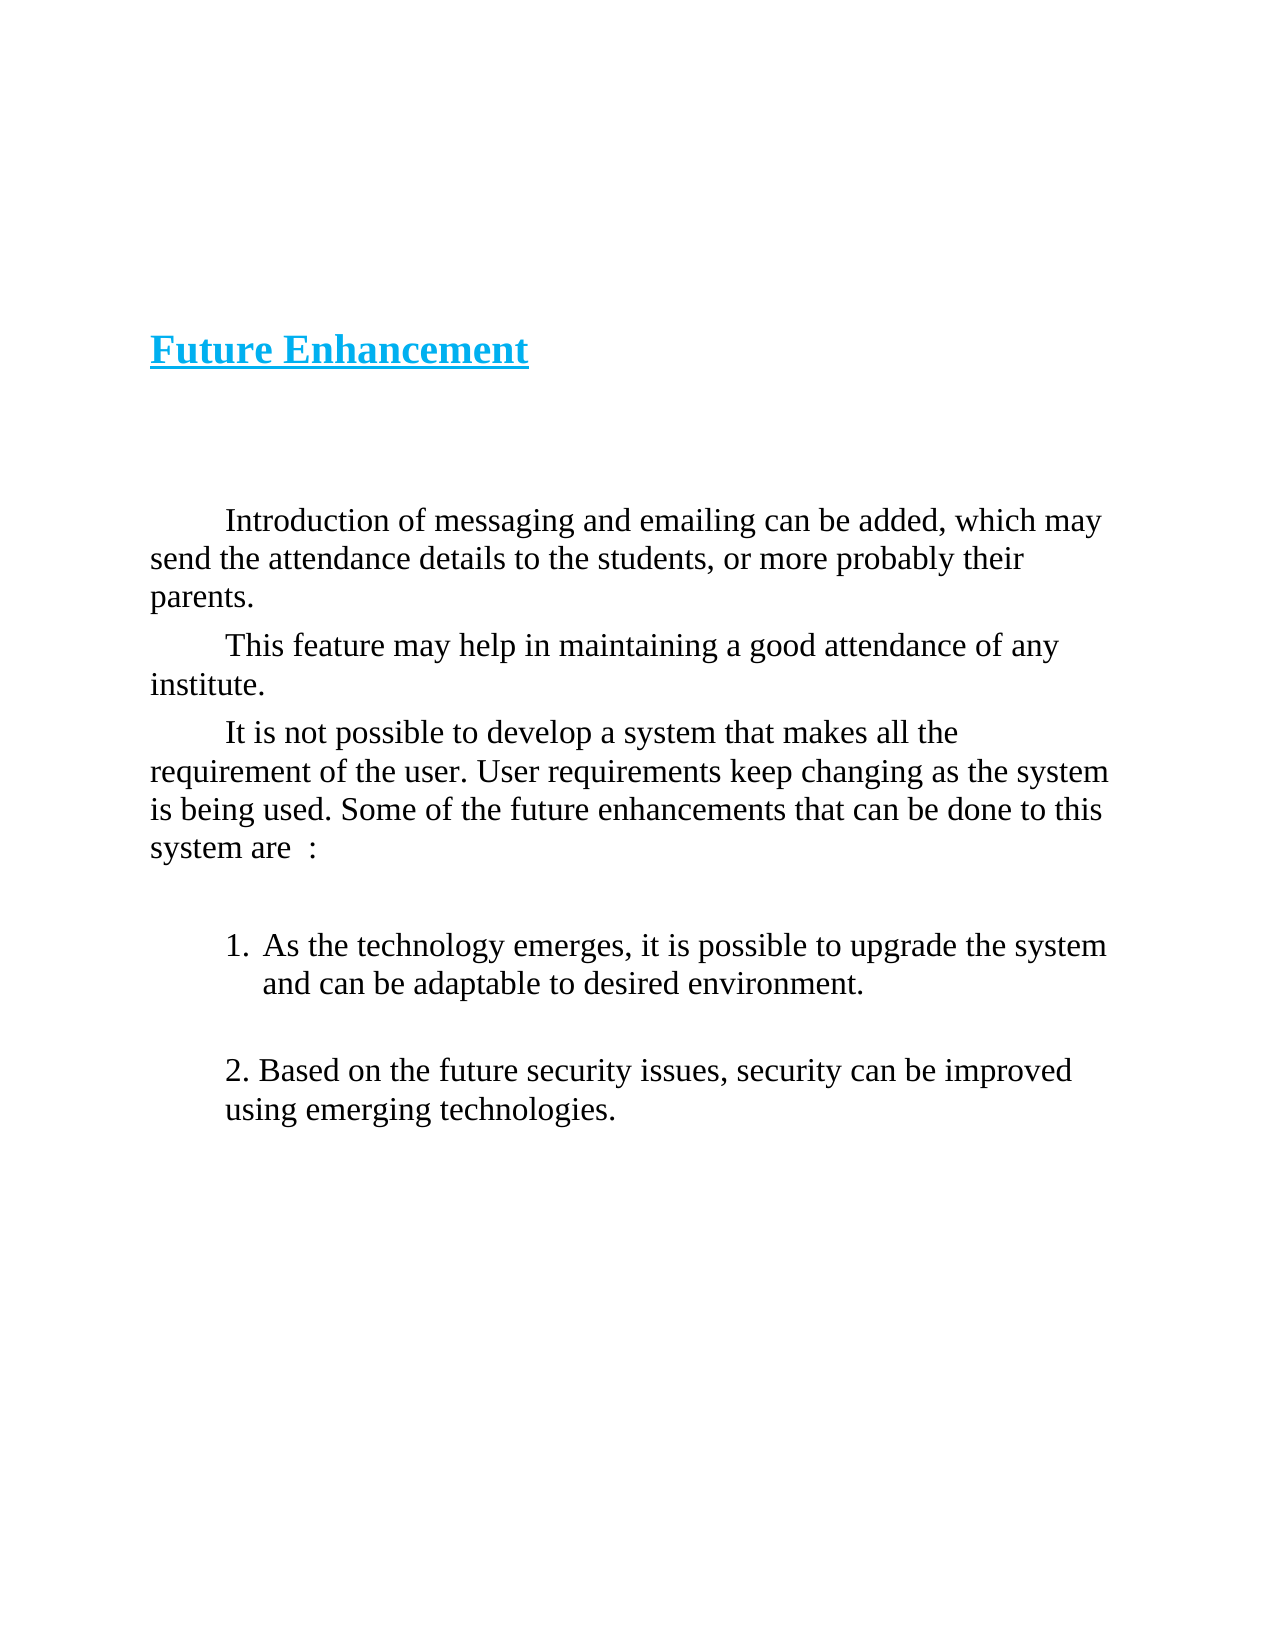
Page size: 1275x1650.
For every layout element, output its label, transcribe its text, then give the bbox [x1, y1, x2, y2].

text This feature may help in maintaining a good attendance of any institute. [150, 625, 1125, 702]
text It is not possible to develop a system that makes all the requirement of the user. User requirements keep changing as the system is being used. Some of the future enhancements that can be done to this system are : [150, 712, 1125, 866]
text Future Enhancement [150, 325, 1125, 373]
list As the technology emerges, it is possible to upgrade the system and can be adaptable to desired environment. [225, 925, 1125, 1002]
text Introduction of messaging and emailing can be added, which may send the attendance details to the students, or more probably their parents. [150, 500, 1125, 615]
text 2. Based on the future security issues, security can be improved using emerging technologies. [225, 1050, 1125, 1127]
